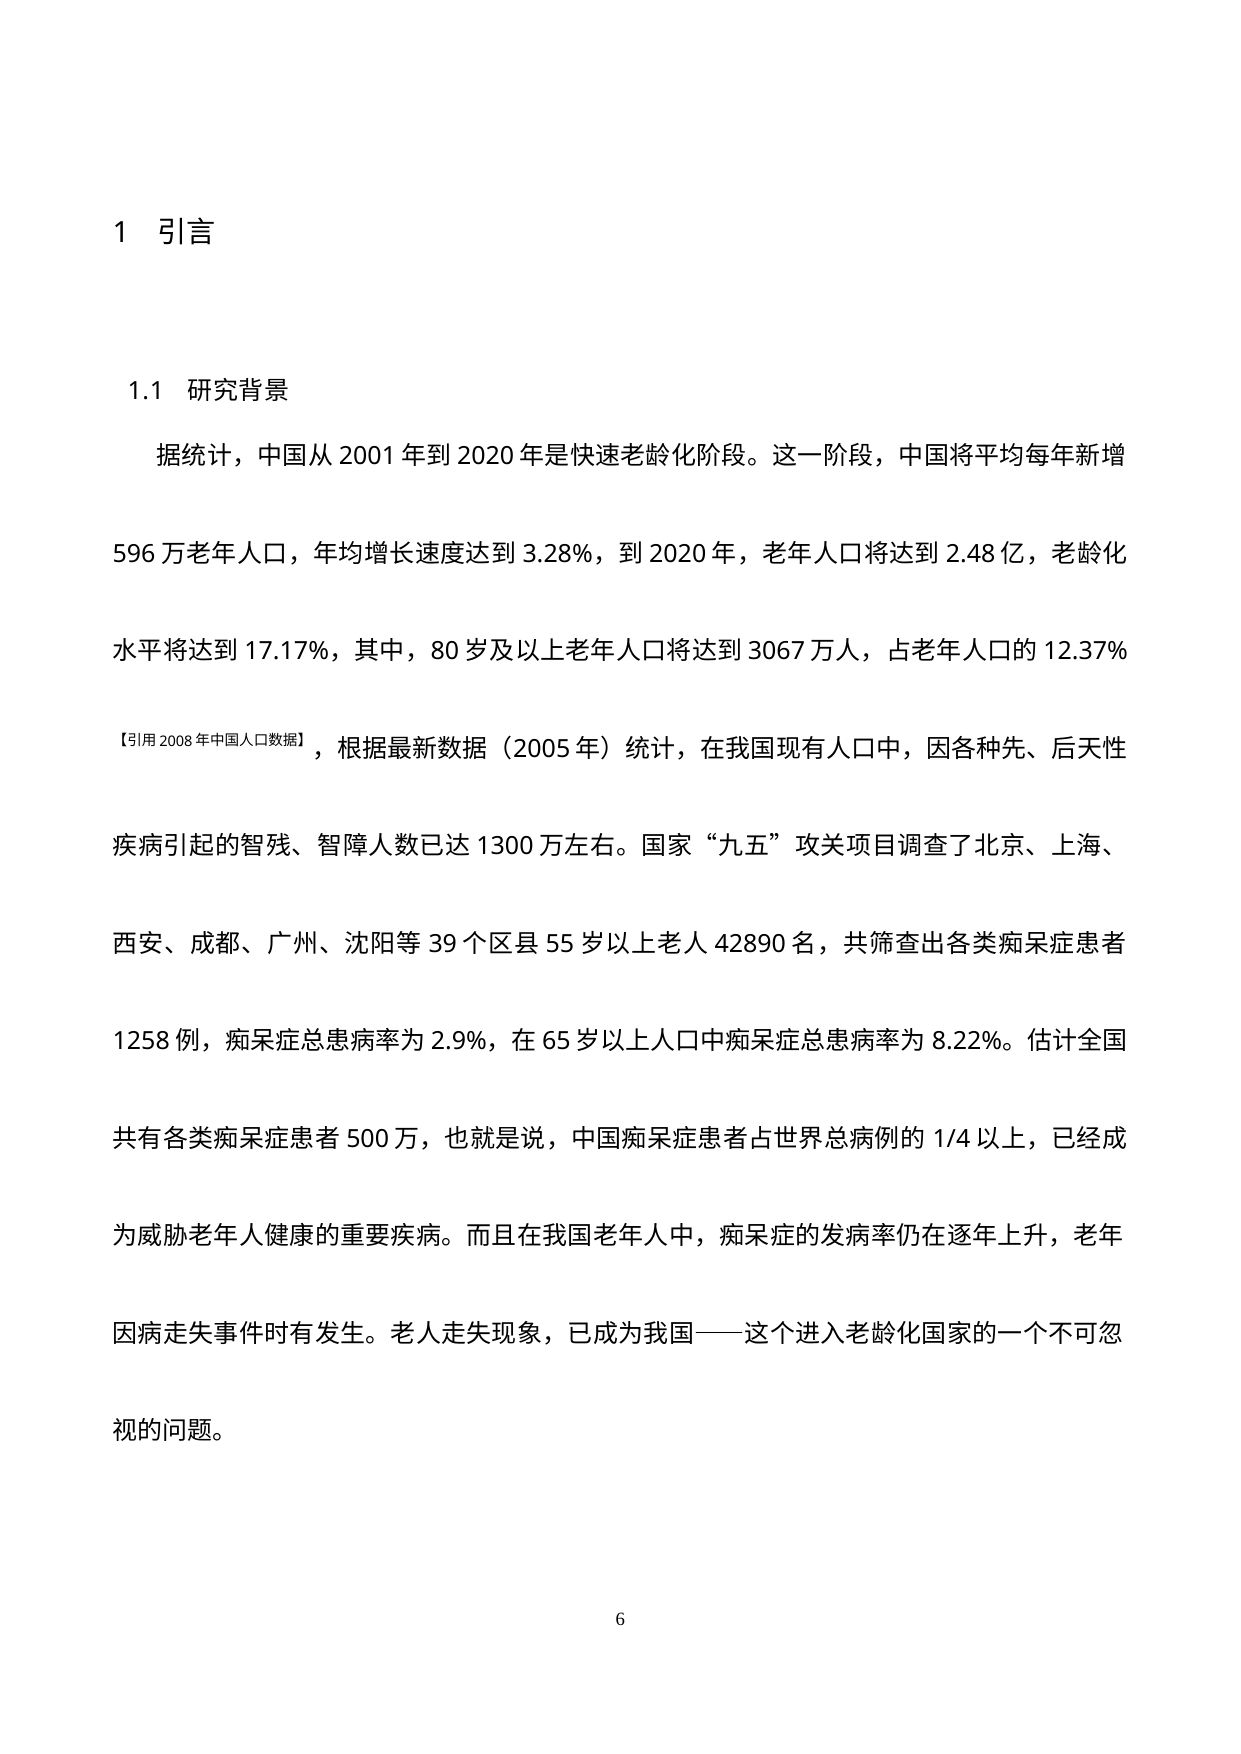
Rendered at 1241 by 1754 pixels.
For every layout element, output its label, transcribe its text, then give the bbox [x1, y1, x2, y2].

text 据统计，中国从2001年到2020年是快速老龄化阶段。这一阶段，中国将平均每年新增596万老年人口，年均增长速度达到3.28%，到2020年，老年人口将达到2.48亿，老龄化水平将达到17.17%，其中，80岁及以上老年人口将达到3067万人，占老年人口的12.37%【引用2008年中国人口数据】，根据最新数据（2005年）统计，在我国现有人口中，因各种先、后天性疾病引起的智残、智障人数已达1300万左右。国家“九五”攻关项目调查了北京、上海、西安、成都、广州、沈阳等39个区县55岁以上老人42890名，共筛查出各类痴呆症患者1258例，痴呆症总患病率为2.9%，在65岁以上人口中痴呆症总患病率为8.22%。估计全国共有各类痴呆症患者500万，也就是说，中国痴呆症患者占世界总病例的1/4以上，已经成为威胁老年人健康的重要疾病。而且在我国老年人中，痴呆症的发病率仍在逐年上升，老年因病走失事件时有发生。老人走失现象，已成为我国——这个进入老龄化国家的一个不可忽视的问题。 [112, 421, 1128, 1461]
text 引言 [112, 197, 1128, 262]
text 研究背景 [127, 356, 1128, 421]
